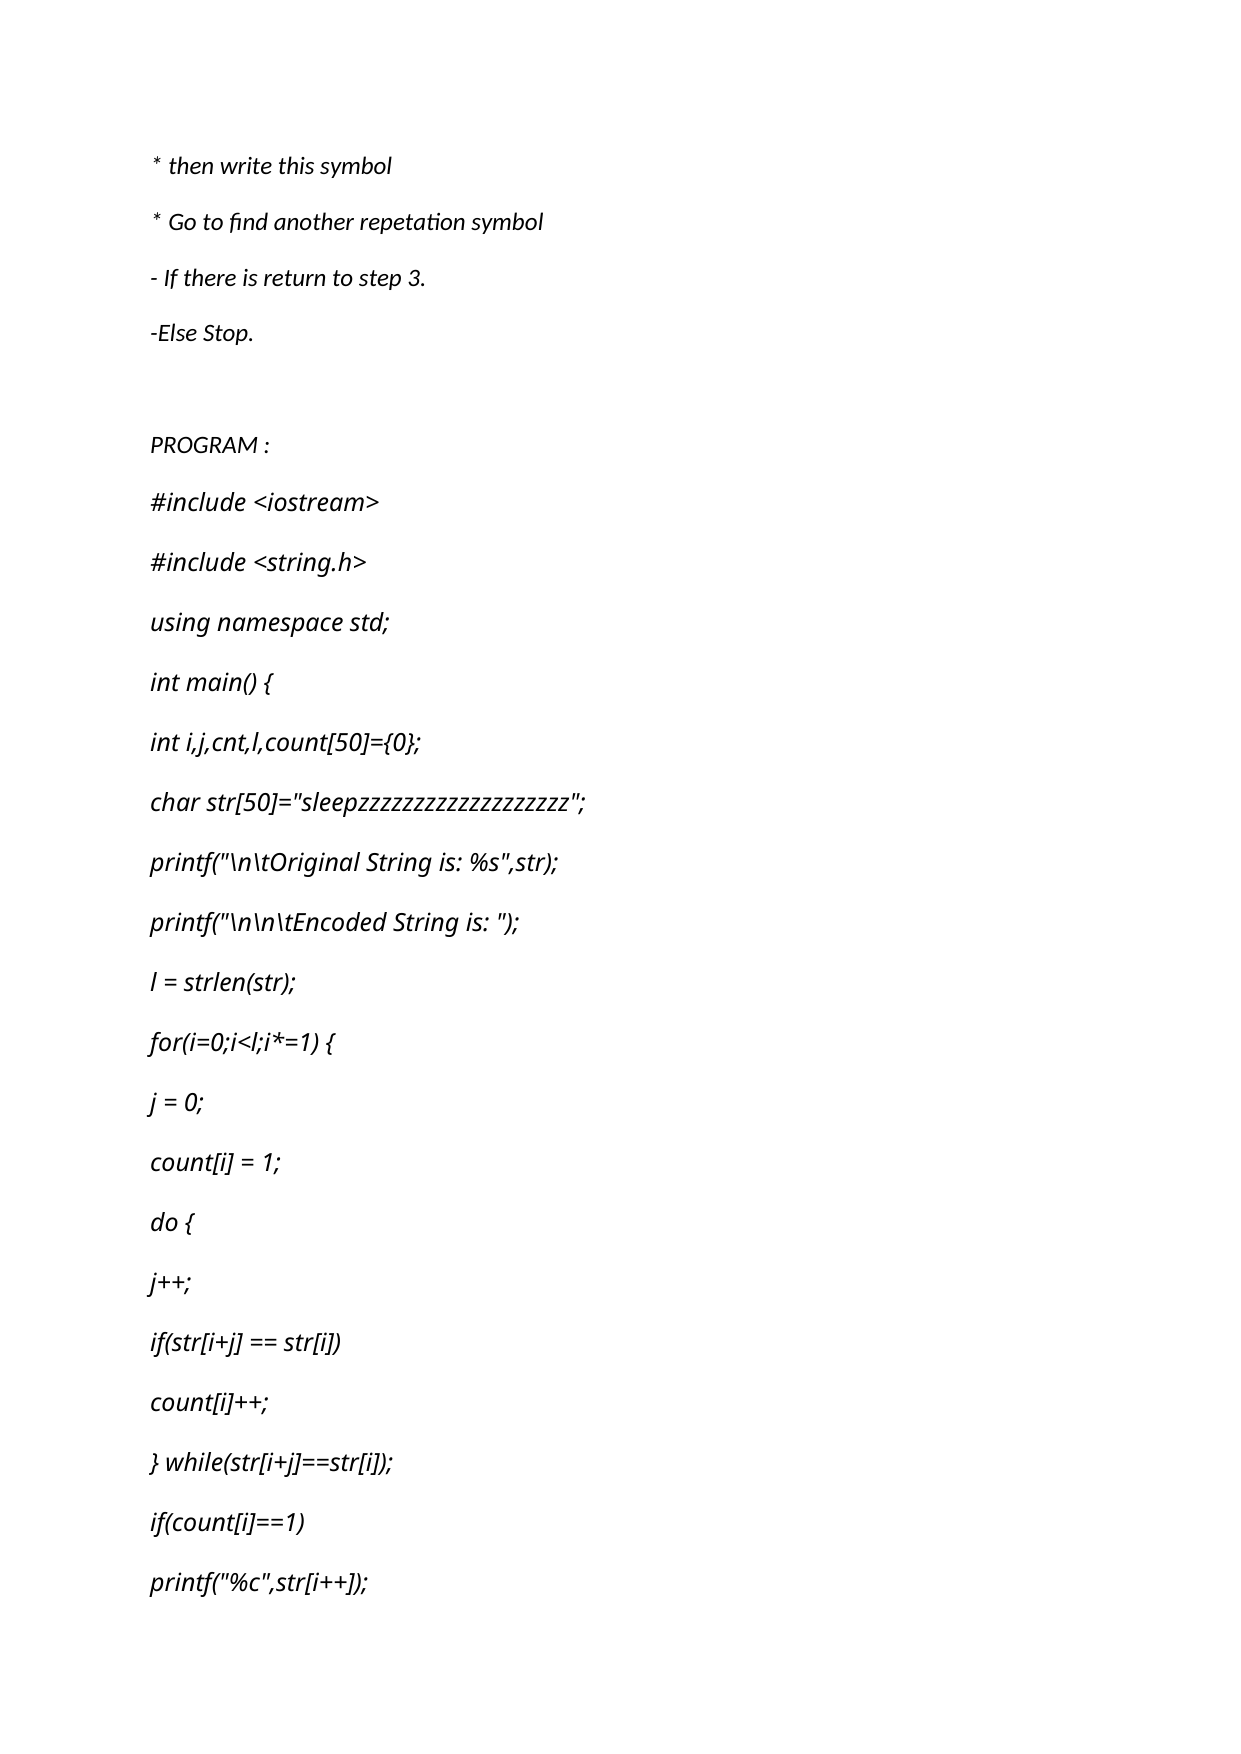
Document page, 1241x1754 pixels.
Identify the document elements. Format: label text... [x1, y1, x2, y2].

text - If there is return to step 3. [150, 262, 1090, 292]
text printf("%c",str[i++]); [150, 1565, 1090, 1599]
text if(count[i]==1) [150, 1505, 1090, 1539]
text do { [150, 1205, 1090, 1239]
text * then write this symbol [150, 150, 1090, 181]
text if(str[i+j] == str[i]) [150, 1325, 1090, 1359]
text -Else Stop. [150, 317, 1090, 348]
text for(i=0;i<l;i*=1) { [150, 1025, 1090, 1059]
text PROGRAM : [150, 429, 1090, 460]
text j = 0; [150, 1085, 1090, 1119]
text } while(str[i+j]==str[i]); [150, 1445, 1090, 1479]
text printf("\n\n\tEncoded String is: "); [150, 905, 1090, 939]
text printf("\n\tOriginal String is: %s",str); [150, 845, 1090, 879]
text j++; [150, 1265, 1090, 1299]
text count[i]++; [150, 1385, 1090, 1419]
text count[i] = 1; [150, 1145, 1090, 1179]
text l = strlen(str); [150, 965, 1090, 999]
text * Go to find another repetation symbol [150, 206, 1090, 236]
text #include <iostream> [150, 485, 1090, 519]
text #include <string.h> [150, 545, 1090, 579]
text char str[50]="sleepzzzzzzzzzzzzzzzzzzz"; [150, 785, 1090, 819]
text using namespace std; [150, 605, 1090, 639]
text int main() { [150, 665, 1090, 699]
text int i,j,cnt,l,count[50]={0}; [150, 725, 1090, 759]
